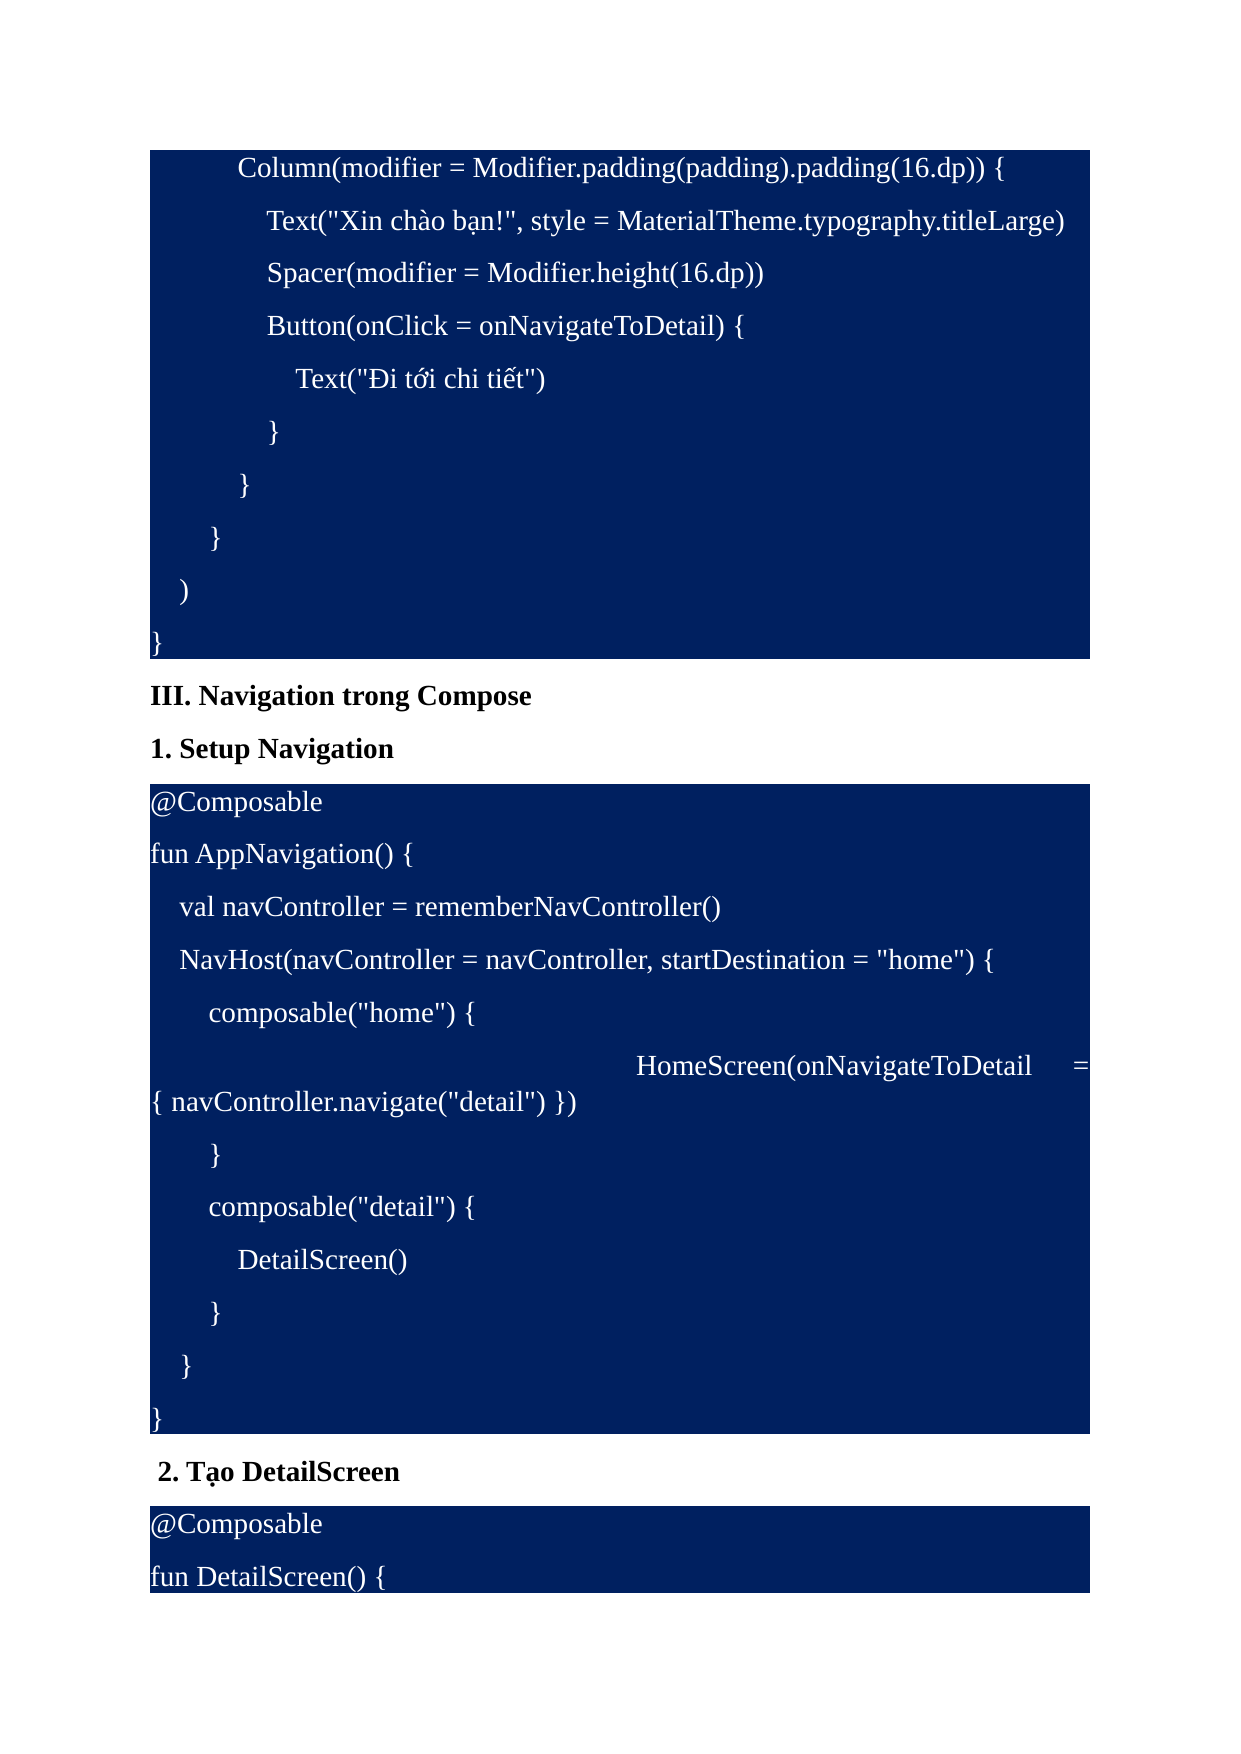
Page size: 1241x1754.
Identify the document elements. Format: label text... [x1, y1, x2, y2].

text val navController = rememberNavController() [150, 889, 1090, 923]
text fun DetailScreen() { [150, 1559, 1090, 1593]
text } [150, 1137, 1090, 1170]
text HomeScreen(onNavigateToDetail = { navController.navigate("detail") }) [150, 1048, 1090, 1117]
text 1. Setup Navigation [150, 731, 1090, 764]
text } [150, 520, 1090, 553]
text } [150, 467, 1090, 500]
text @Composable [150, 1506, 1090, 1540]
text DetailScreen() [150, 1242, 1090, 1276]
text composable("home") { [150, 995, 1090, 1028]
text Text("Xin chào bạn!", style = MaterialTheme.typography.titleLarge) [150, 203, 1090, 236]
text fun AppNavigation() { [150, 837, 1090, 870]
text } [150, 414, 1090, 448]
text } [150, 1295, 1090, 1329]
text @Composable [150, 784, 1090, 817]
text Button(onClick = onNavigateToDetail) { [150, 308, 1090, 342]
text } [150, 625, 1090, 659]
text ) [150, 572, 1090, 606]
text composable("detail") { [150, 1189, 1090, 1223]
text III. Navigation trong Compose [150, 678, 1090, 712]
text } [150, 1401, 1090, 1434]
text Spacer(modifier = Modifier.height(16.dp)) [150, 256, 1090, 289]
text Column(modifier = Modifier.padding(padding).padding(16.dp)) { [150, 150, 1090, 183]
text Text("Đi tới chi tiết") [150, 361, 1090, 395]
text } [150, 1348, 1090, 1382]
text NavHost(navController = navController, startDestination = "home") { [150, 942, 1090, 976]
text 2. Tạo DetailScreen [150, 1454, 1090, 1487]
